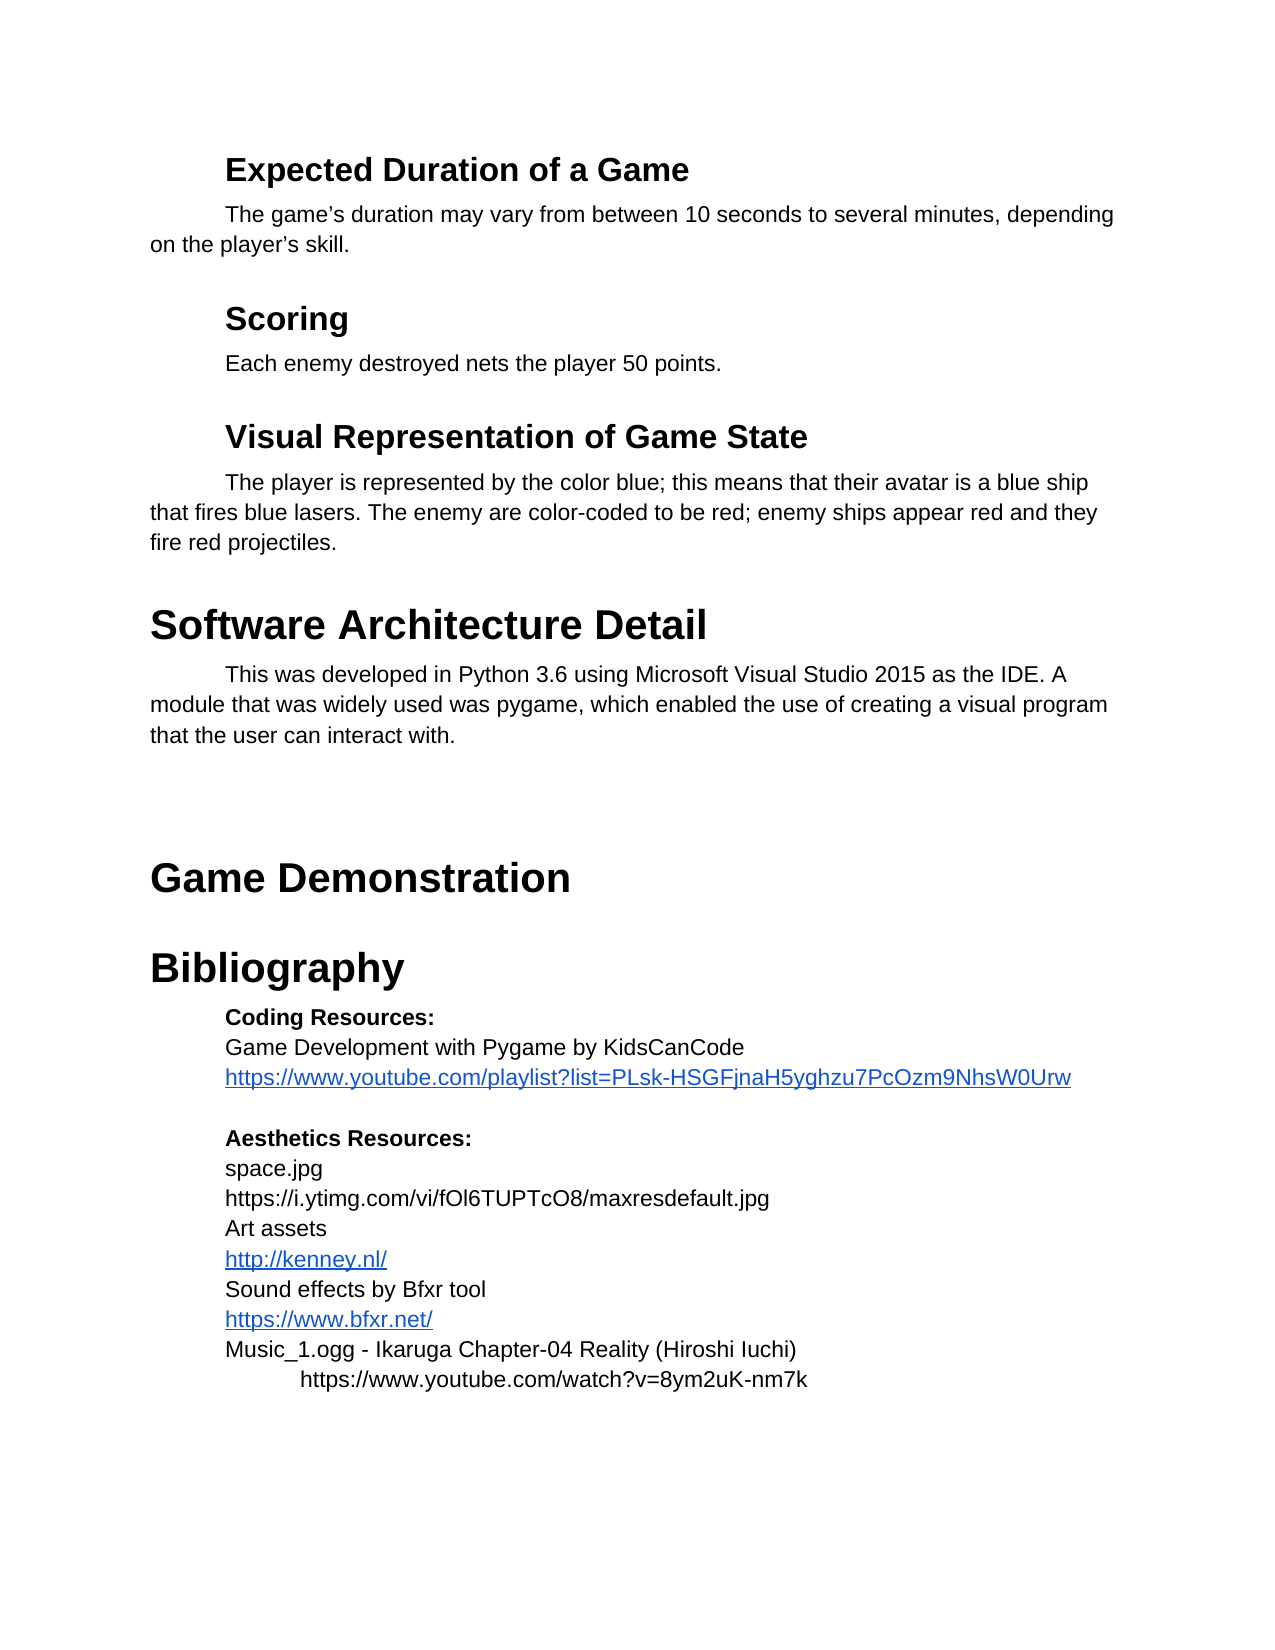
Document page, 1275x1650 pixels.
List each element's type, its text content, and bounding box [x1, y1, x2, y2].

subtitle Game Demonstration [150, 854, 1125, 902]
text Music_1.ogg - Ikaruga Chapter-04 Reality (Hiroshi Iuchi) https://www.youtube.com/watch?v=8ym2uK-nm7k [225, 1336, 1125, 1393]
text http://kenney.nl/ [150, 1246, 1125, 1272]
text Aesthetics Resources: [150, 1125, 1125, 1151]
text Art assets [150, 1215, 1125, 1242]
subtitle Bibliography [150, 943, 1125, 991]
subtitle Visual Representation of Game State [150, 417, 1125, 456]
text The player is represented by the color blue; this means that their avatar is a blue ship that fires blue lasers. The enemy are color-coded to be red; enemy ships appear red and they fire red projectiles. [150, 468, 1125, 555]
text This was developed in Python 3.6 using Microsoft Visual Studio 2015 as the IDE. A module that was widely used was pygame, which enabled the use of creating a visual program that the user can interact with. [150, 661, 1125, 748]
text The game’s duration may vary from between 10 seconds to several minutes, depending on the player’s skill. [150, 201, 1125, 257]
text https://i.ytimg.com/vi/fOl6TUPTcO8/maxresdefault.jpg [150, 1185, 1125, 1211]
text Game Development with Pygame by KidsCanCode [150, 1034, 1125, 1060]
text Sound effects by Bfxr tool [150, 1276, 1125, 1302]
text space.jpg [150, 1155, 1125, 1181]
subtitle Software Architecture Detail [150, 601, 1125, 649]
text Coding Resources: [150, 1004, 1125, 1030]
subtitle Expected Duration of a Game [150, 150, 1125, 188]
text https://www.youtube.com/playlist?list=PLsk-HSGFjnaH5yghzu7PcOzm9NhsW0Urw [150, 1064, 1125, 1091]
text https://www.bfxr.net/ [150, 1306, 1125, 1332]
text Each enemy destroyed nets the player 50 points. [150, 350, 1125, 376]
subtitle Scoring [150, 299, 1125, 337]
